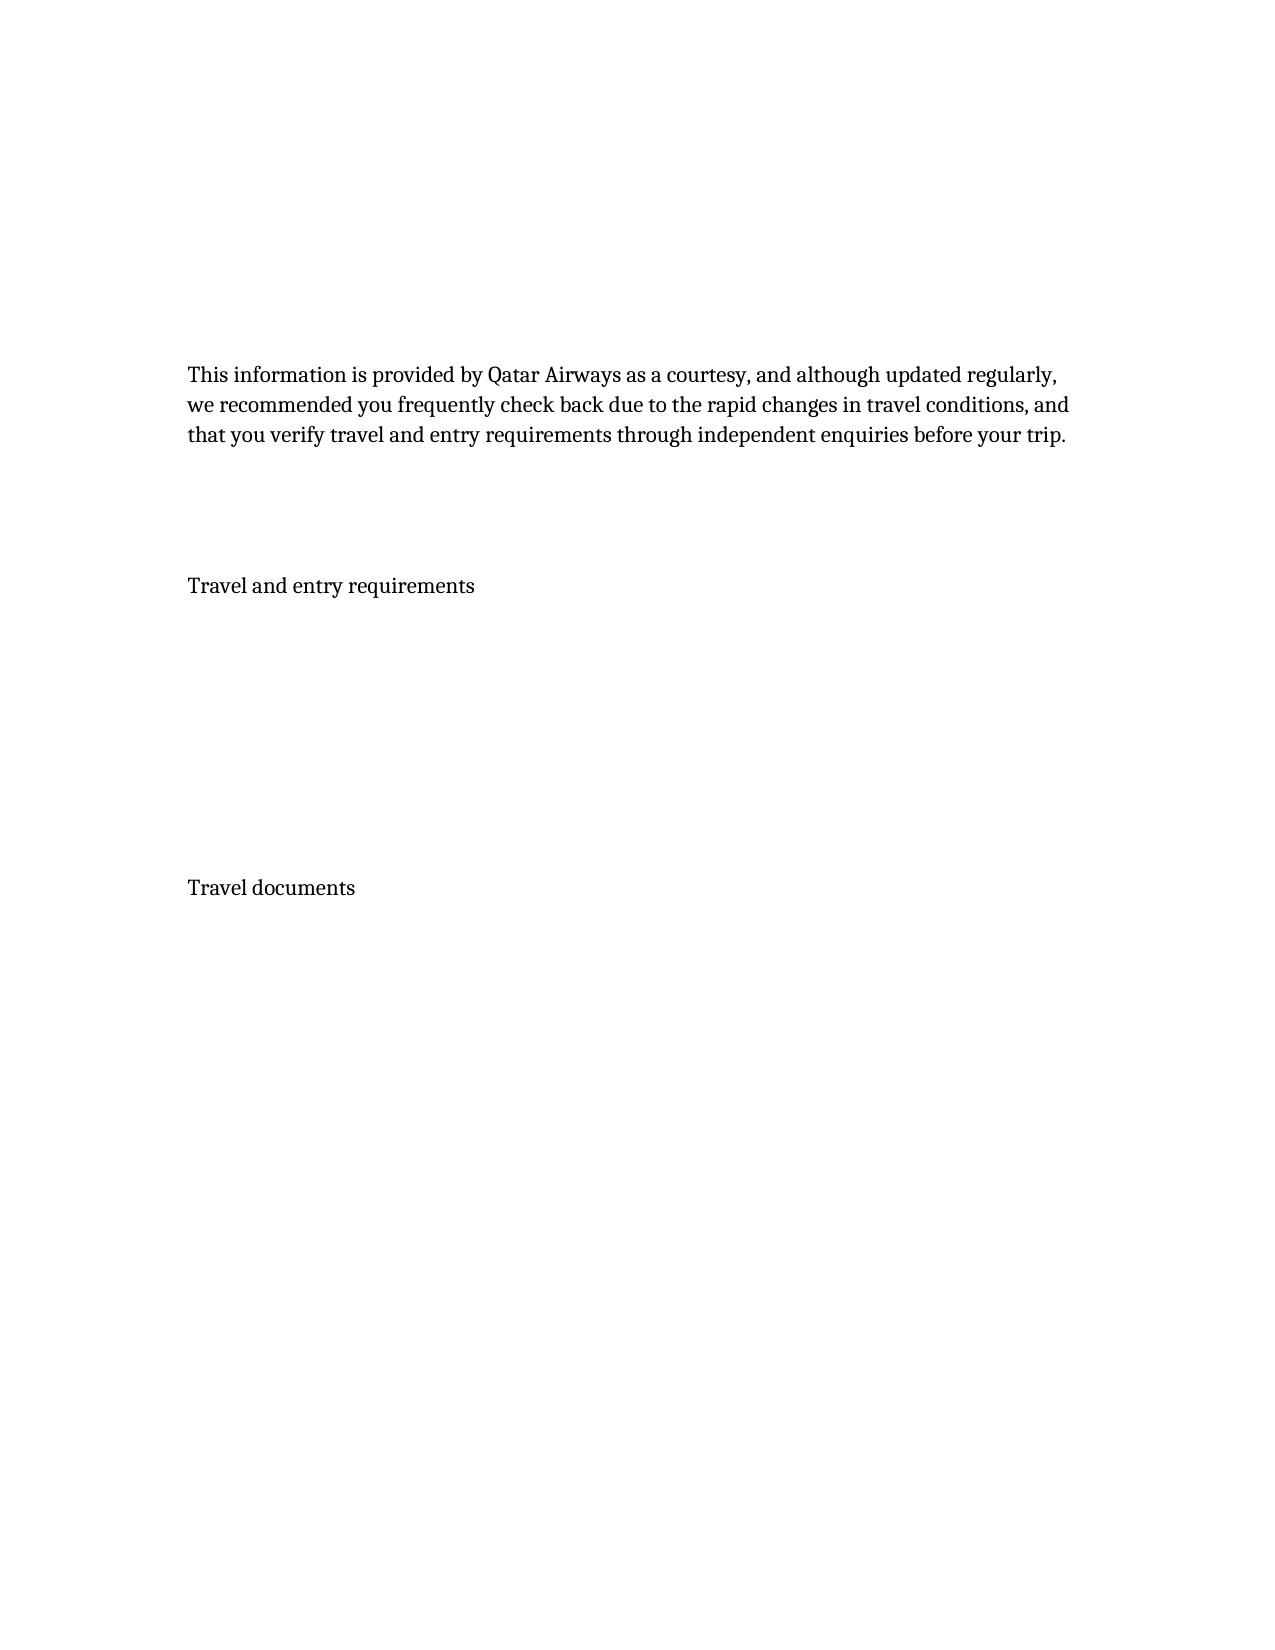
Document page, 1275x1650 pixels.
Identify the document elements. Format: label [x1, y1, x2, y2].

text [187, 150, 1087, 1475]
